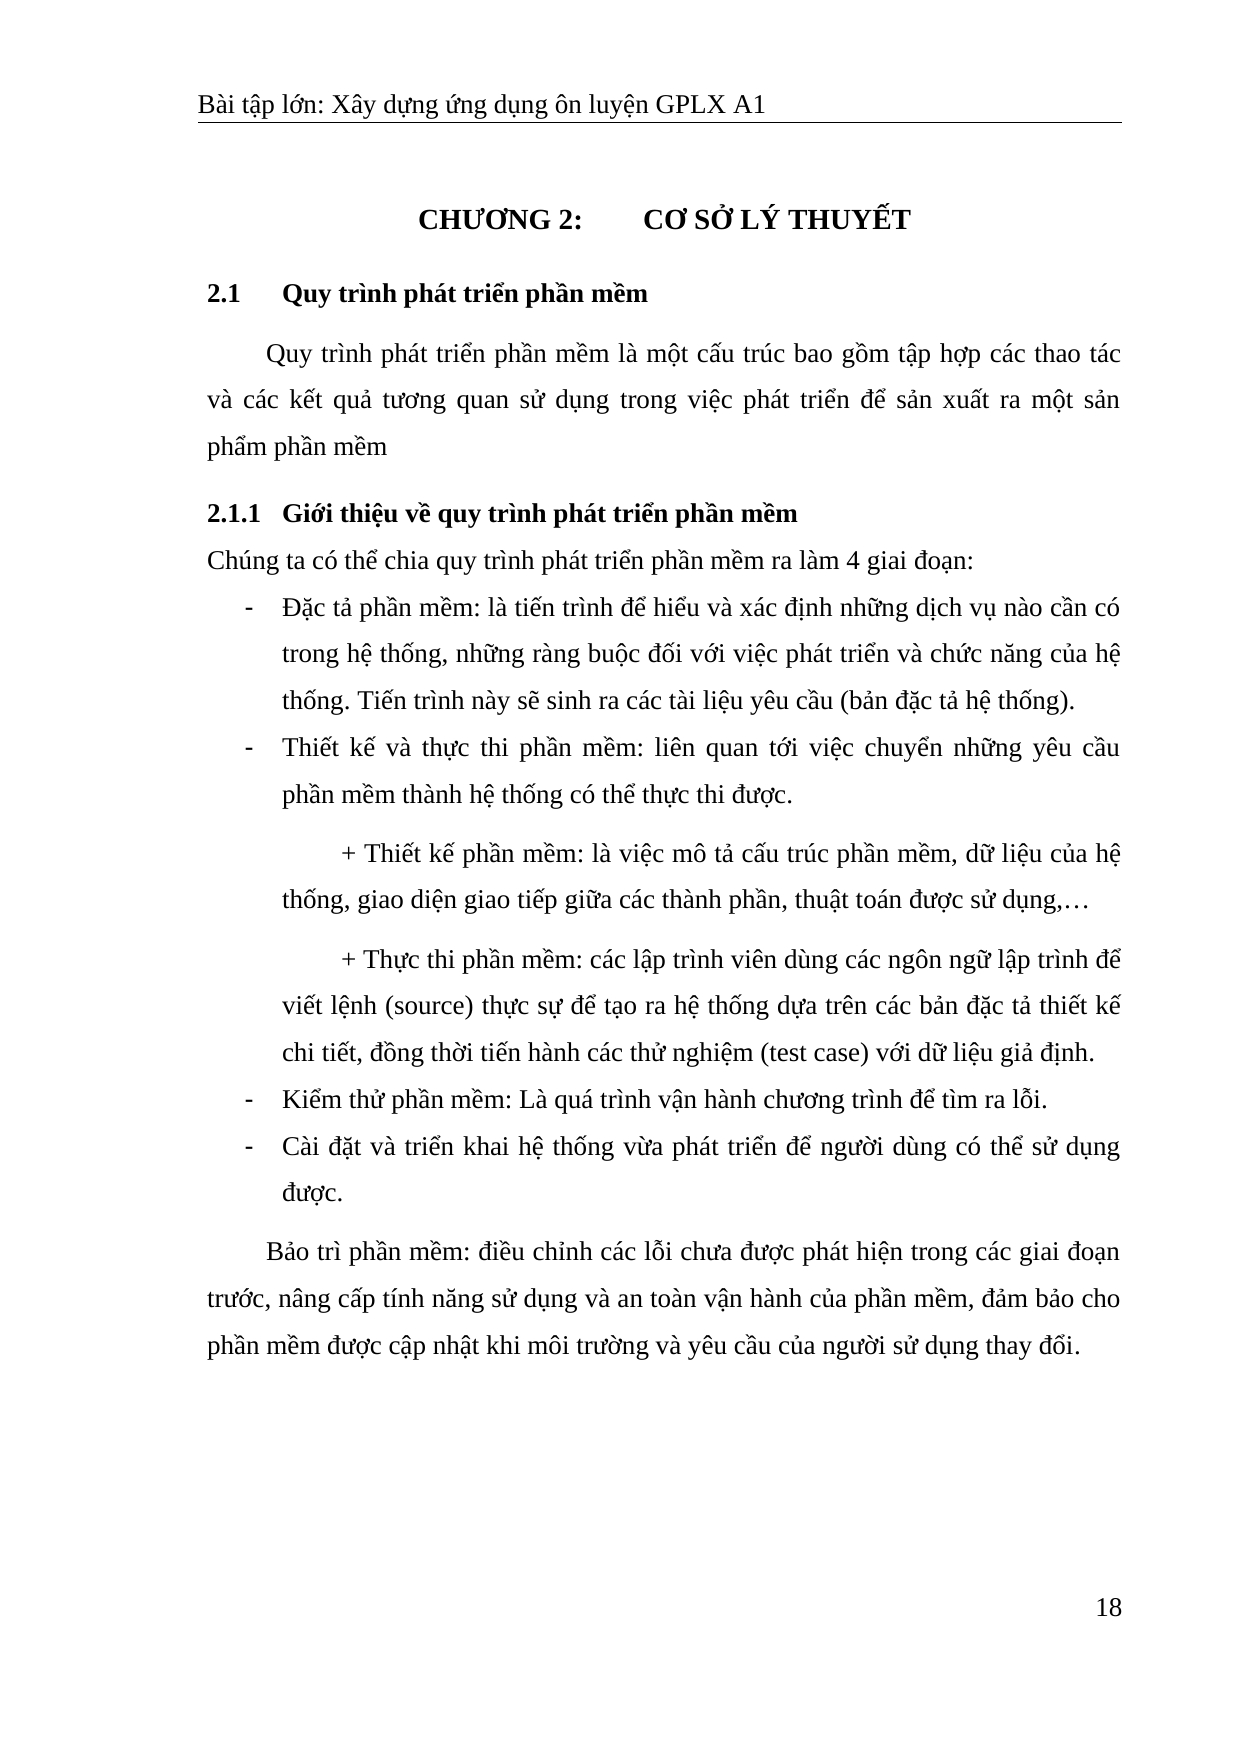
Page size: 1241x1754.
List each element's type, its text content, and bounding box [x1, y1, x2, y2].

list Đặc tả phần mềm: là tiến trình để hiểu và xác định những dịch vụ nào cần có trong hệ thống, những ràng buộc đối với việc phát triển và chức năng của hệ thống. Tiến trình này sẽ sinh ra các tài liệu yêu cầu (bản đặc tả hệ thống). [244, 591, 1122, 715]
list Kiểm thử phần mềm: Là quá trình vận hành chương trình để tìm ra lỗi. [244, 1083, 1122, 1114]
text Quy trình phát triển phần mềm [207, 277, 1122, 309]
text Chúng ta có thể chia quy trình phát triển phần mềm ra làm 4 giai đoạn: [207, 544, 1122, 575]
subtitle CƠ SỞ LÝ THUYẾT [207, 202, 1122, 236]
text Quy trình phát triển phần mềm là một cấu trúc bao gồm tập hợp các thao tác và các kết quả tương quan sử dụng trong việc phát triển để sản xuất ra một sản phẩm phần mềm [207, 337, 1122, 461]
text Giới thiệu về quy trình phát triển phần mềm [207, 497, 1122, 529]
list Cài đặt và triển khai hệ thống vừa phát triển để người dùng có thể sử dụng được. [244, 1129, 1122, 1207]
text + Thiết kế phần mềm: là việc mô tả cấu trúc phần mềm, dữ liệu của hệ thống, giao diện giao tiếp giữa các thành phần, thuật toán được sử dụng,… [282, 837, 1122, 915]
list Thiết kế và thực thi phần mềm: liên quan tới việc chuyển những yêu cầu phần mềm thành hệ thống có thể thực thi được. [244, 731, 1122, 809]
text Bảo trì phần mềm: điều chỉnh các lỗi chưa được phát hiện trong các giai đoạn trước, nâng cấp tính năng sử dụng và an toàn vận hành của phần mềm, đảm bảo cho phần mềm được cập nhật khi môi trường và yêu cầu của người sử dụng thay đổi. [207, 1236, 1122, 1360]
text + Thực thi phần mềm: các lập trình viên dùng các ngôn ngữ lập trình để viết lệnh (source) thực sự để tạo ra hệ thống dựa trên các bản đặc tả thiết kế chi tiết, đồng thời tiến hành các thử nghiệm (test case) với dữ liệu giả định. [282, 943, 1122, 1067]
